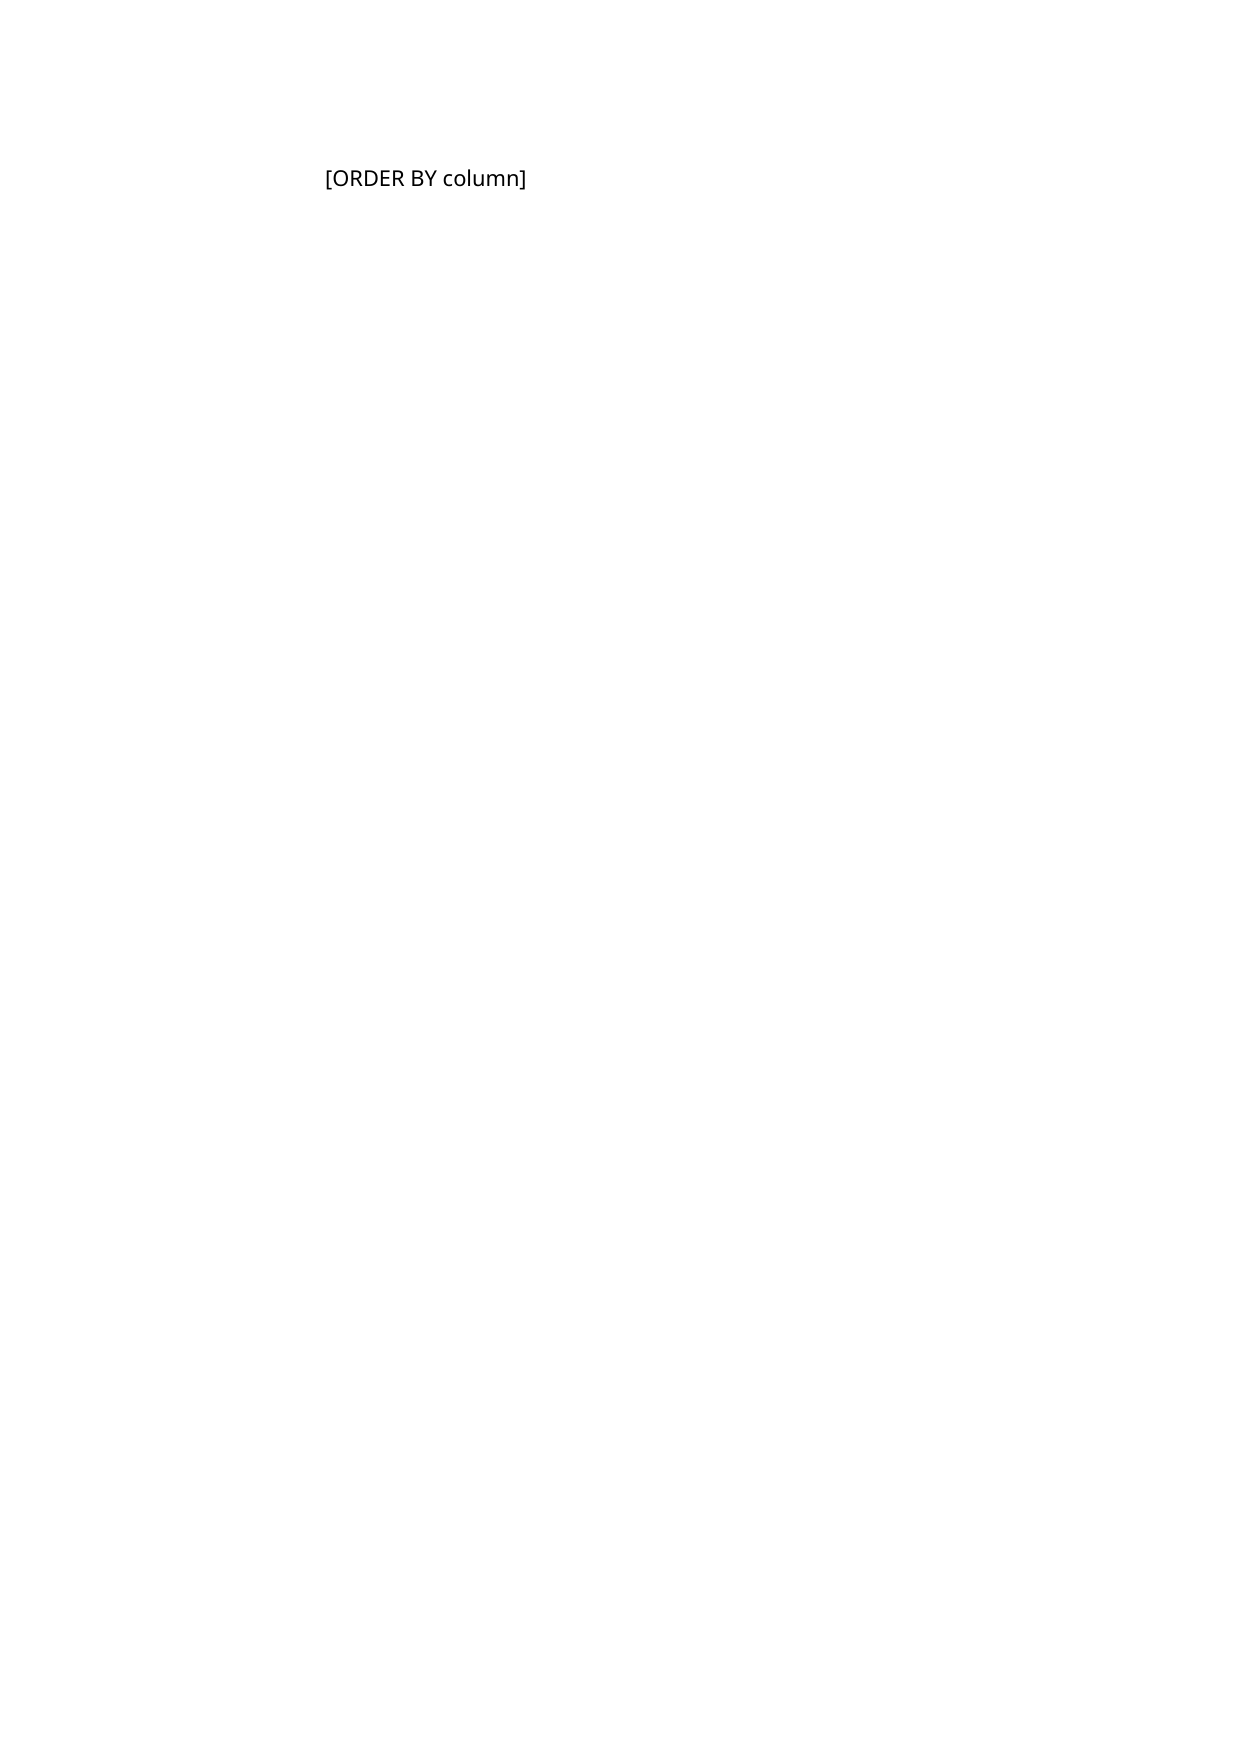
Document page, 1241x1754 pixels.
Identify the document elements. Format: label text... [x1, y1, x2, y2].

list [ORDER BY column] [325, 162, 1090, 194]
